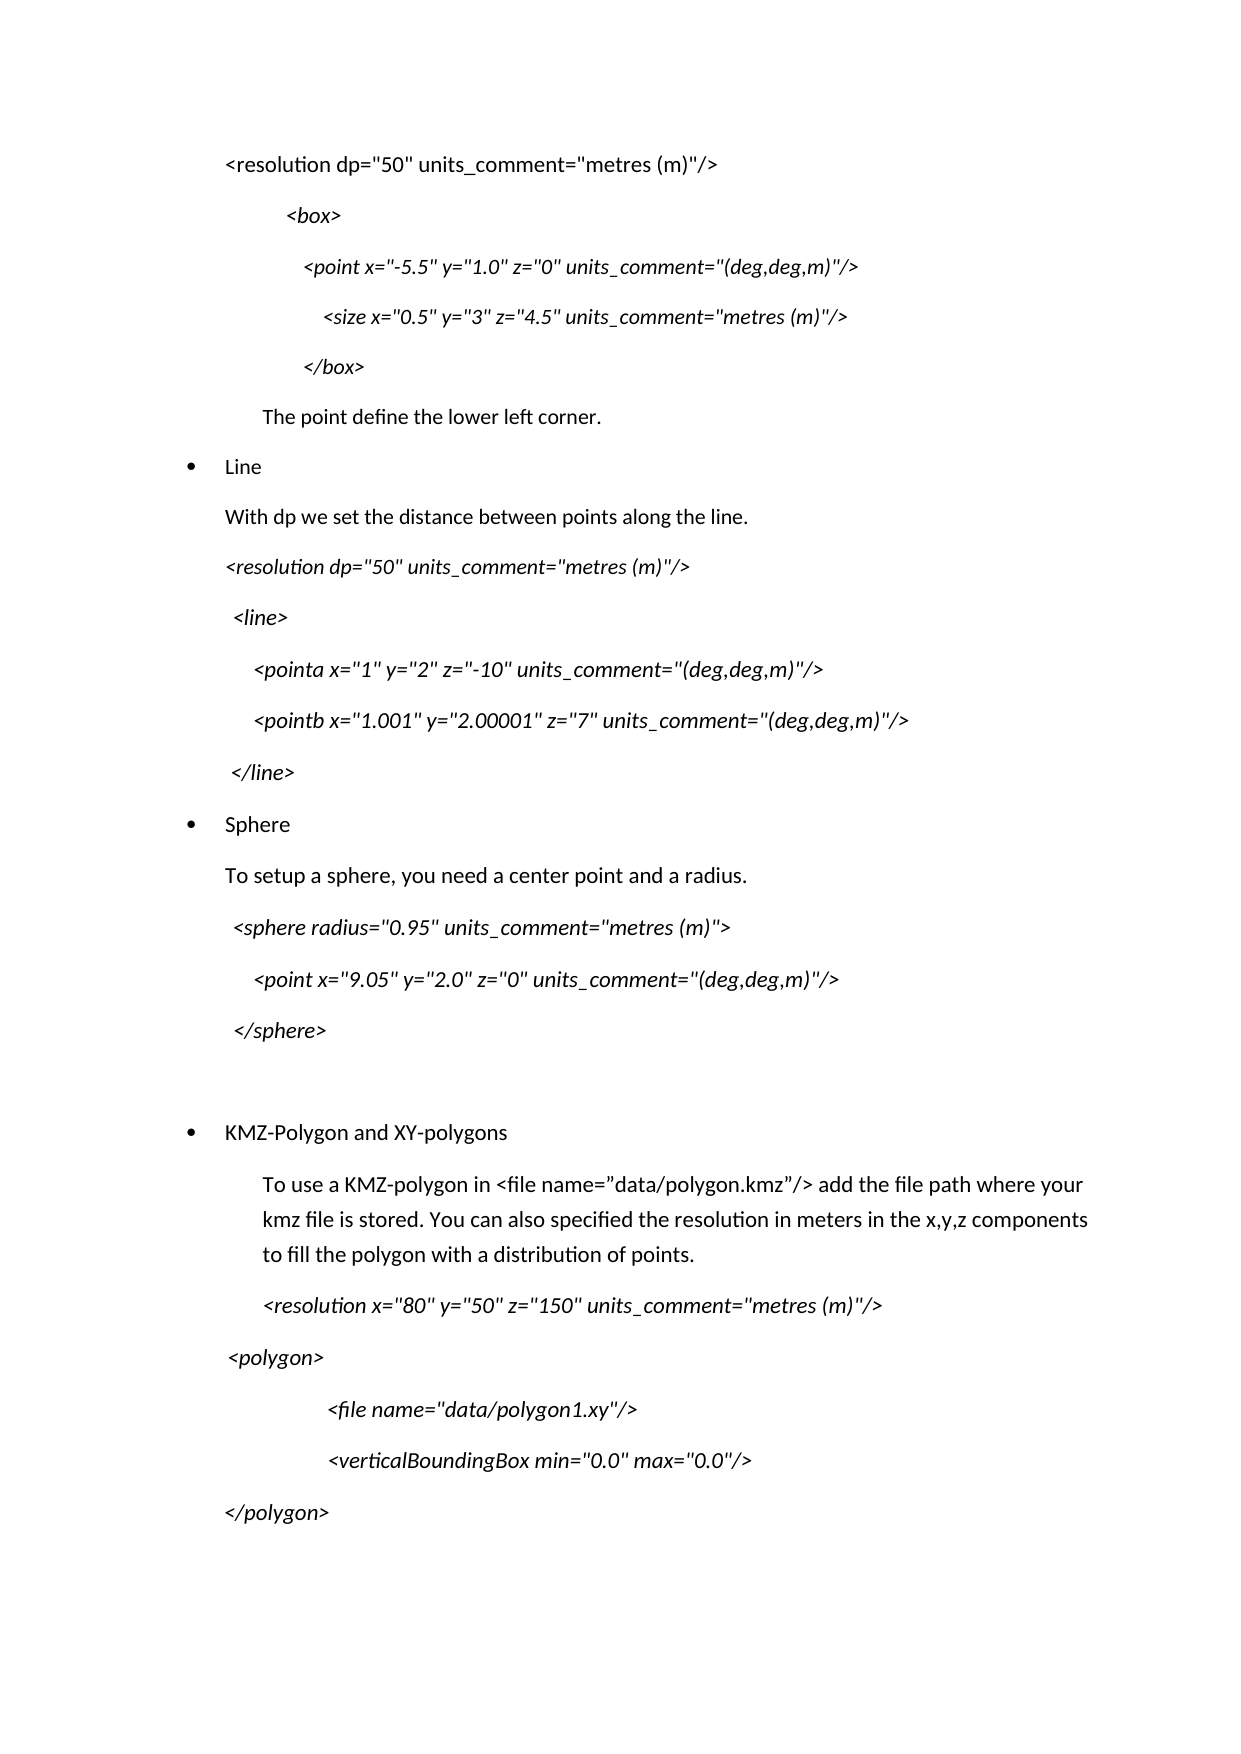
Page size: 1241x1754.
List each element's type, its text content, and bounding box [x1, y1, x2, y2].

text <polygon> [150, 1343, 1090, 1371]
text <resolution dp="50" units_comment="metres (m)"/> [187, 553, 1090, 580]
list Sphere [187, 810, 1090, 838]
text <sphere radius="0.95" units_comment="metres (m)"> [150, 913, 1090, 941]
text <point x="-5.5" y="1.0" z="0" units_comment="(deg,deg,m)"/> [224, 253, 1090, 280]
text <line> [150, 603, 1090, 631]
text <resolution dp="50" units_comment="metres (m)"/> [187, 150, 1090, 178]
list Line [187, 453, 1090, 480]
text To use a KMZ-polygon in <file name=”data/polygon.kmz”/> add the file path where your kmz file is stored. You can also specified the resolution in meters in the x,y,z components to fill the polygon with a distribution of points. [262, 1170, 1090, 1268]
list KMZ-Polygon and XY-polygons [187, 1118, 1090, 1146]
text The point define the lower left corner. [262, 403, 1090, 430]
text <pointa x="1" y="2" z="-10" units_comment="(deg,deg,m)"/> [150, 655, 1090, 683]
text </polygon> [224, 1498, 1090, 1526]
text </line> [225, 758, 1090, 786]
text With dp we set the distance between points along the line. [187, 503, 1090, 530]
text <verticalBoundingBox min="0.0" max="0.0"/> [224, 1447, 1090, 1475]
text <resolution x="80" y="50" z="150" units_comment="metres (m)"/> [262, 1292, 1090, 1320]
text <size x="0.5" y="3" z="4.5" units_comment="metres (m)"/> [224, 303, 1090, 330]
text </box> [224, 353, 1090, 380]
text To setup a sphere, you need a center point and a radius. [187, 862, 1090, 890]
text <point x="9.05" y="2.0" z="0" units_comment="(deg,deg,m)"/> [150, 965, 1090, 993]
text <file name="data/polygon1.xy"/> [224, 1395, 1090, 1423]
text </sphere> [150, 1017, 1090, 1045]
text <box> [224, 202, 1090, 230]
text <pointb x="1.001" y="2.00001" z="7" units_comment="(deg,deg,m)"/> [150, 707, 1090, 735]
